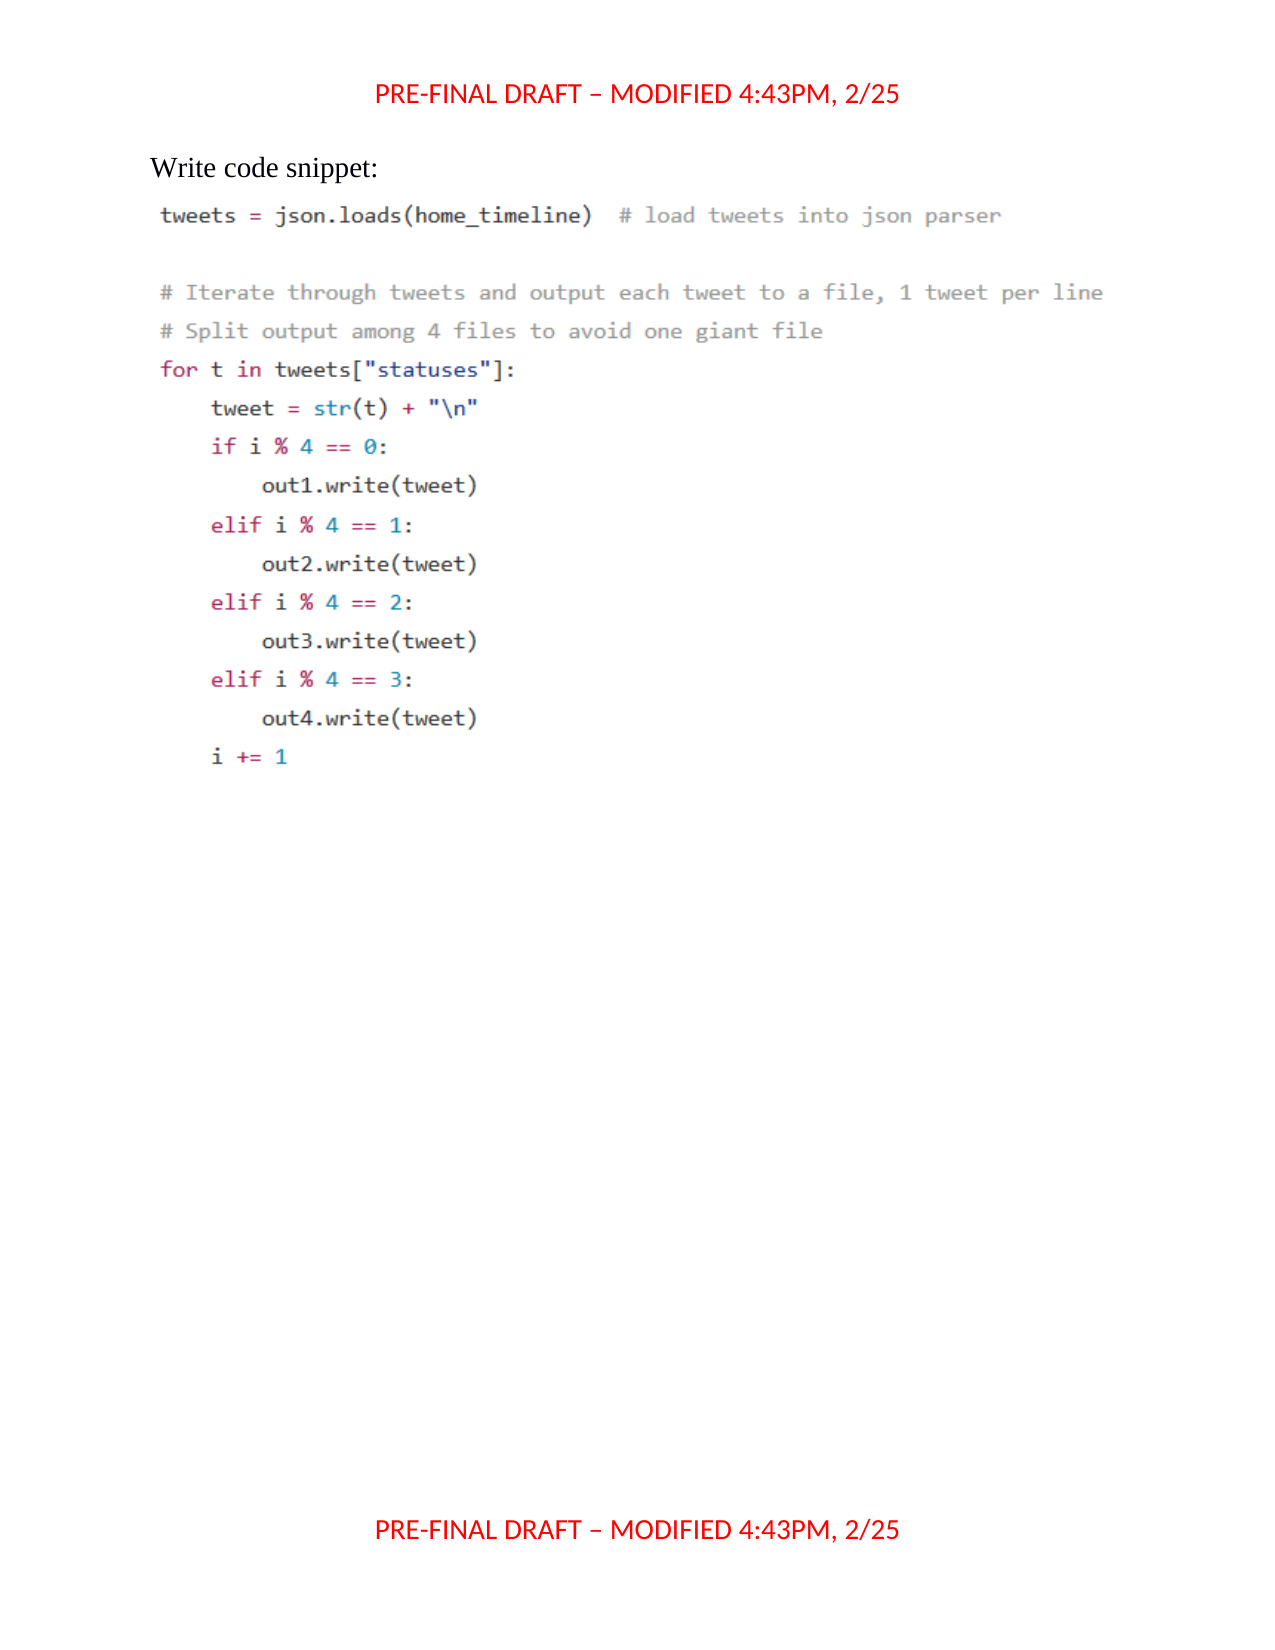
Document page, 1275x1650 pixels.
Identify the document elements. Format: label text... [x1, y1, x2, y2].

text Write code snippet: [150, 150, 1125, 183]
picture [150, 202, 1125, 779]
